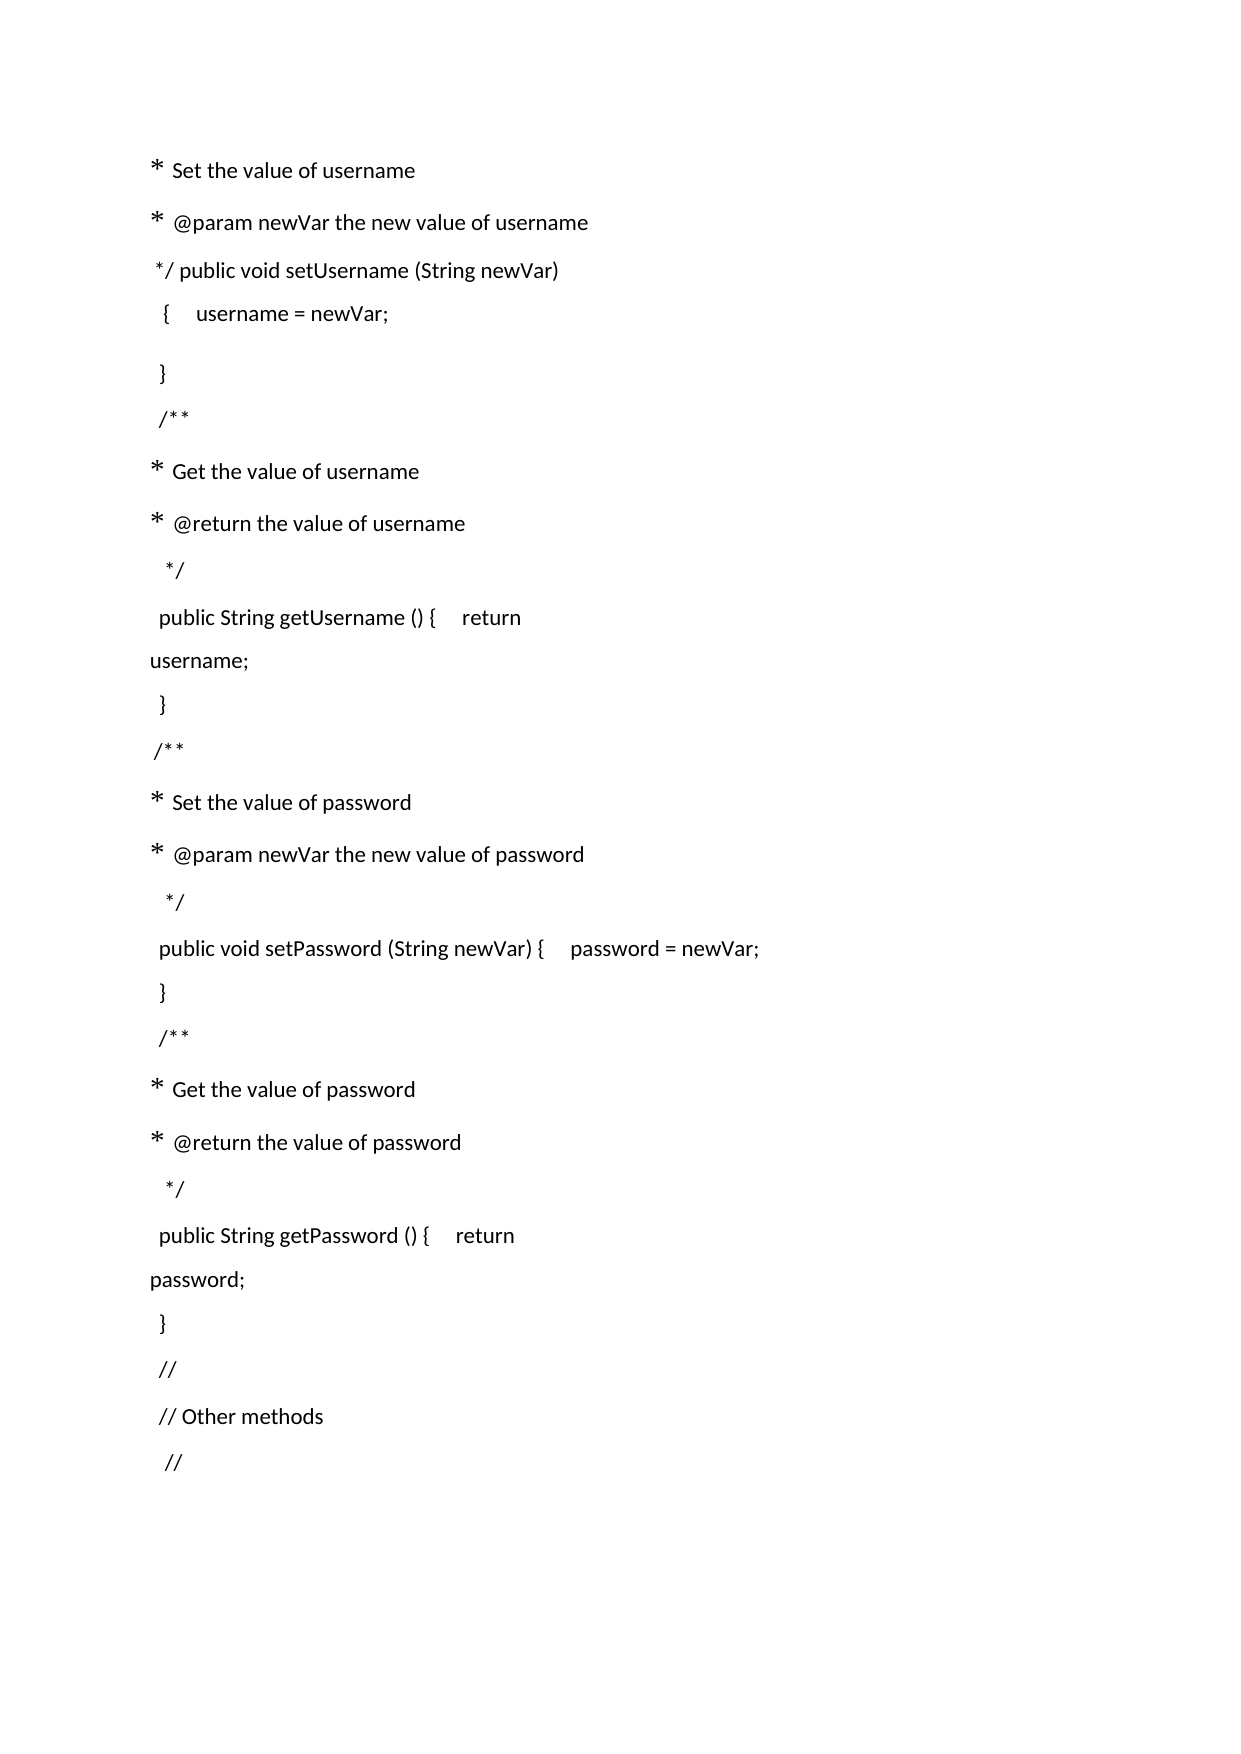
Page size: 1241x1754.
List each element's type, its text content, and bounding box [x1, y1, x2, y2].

list @param newVar the new value of username [150, 203, 1099, 237]
text } [148, 359, 1099, 387]
text */ [148, 1175, 1099, 1203]
list @param newVar the new value of password [150, 835, 1099, 869]
text } [148, 978, 1099, 1006]
list Set the value of password [150, 783, 1099, 817]
text public String getUsername () { return username; [148, 603, 603, 674]
text // Other methods [148, 1402, 1099, 1430]
list @return the value of password [150, 1123, 1099, 1156]
text */ [148, 888, 1099, 916]
text */ [148, 557, 1099, 584]
text public String getPassword () { return password; [148, 1222, 596, 1293]
text /** [148, 1024, 1099, 1052]
list Get the value of password [150, 1071, 1099, 1104]
text /** [148, 406, 1099, 434]
text } [148, 1309, 1099, 1337]
text // [164, 1448, 1099, 1476]
list Set the value of username [150, 151, 1099, 185]
text */ public void setUsername (String newVar) { username = newVar; [148, 256, 673, 327]
list @return the value of username [150, 504, 1099, 538]
list Get the value of username [150, 452, 1099, 486]
text public void setPassword (String newVar) { password = newVar; [148, 934, 785, 962]
text } [148, 690, 1099, 718]
text /** [148, 737, 1099, 765]
text // [148, 1355, 1099, 1383]
